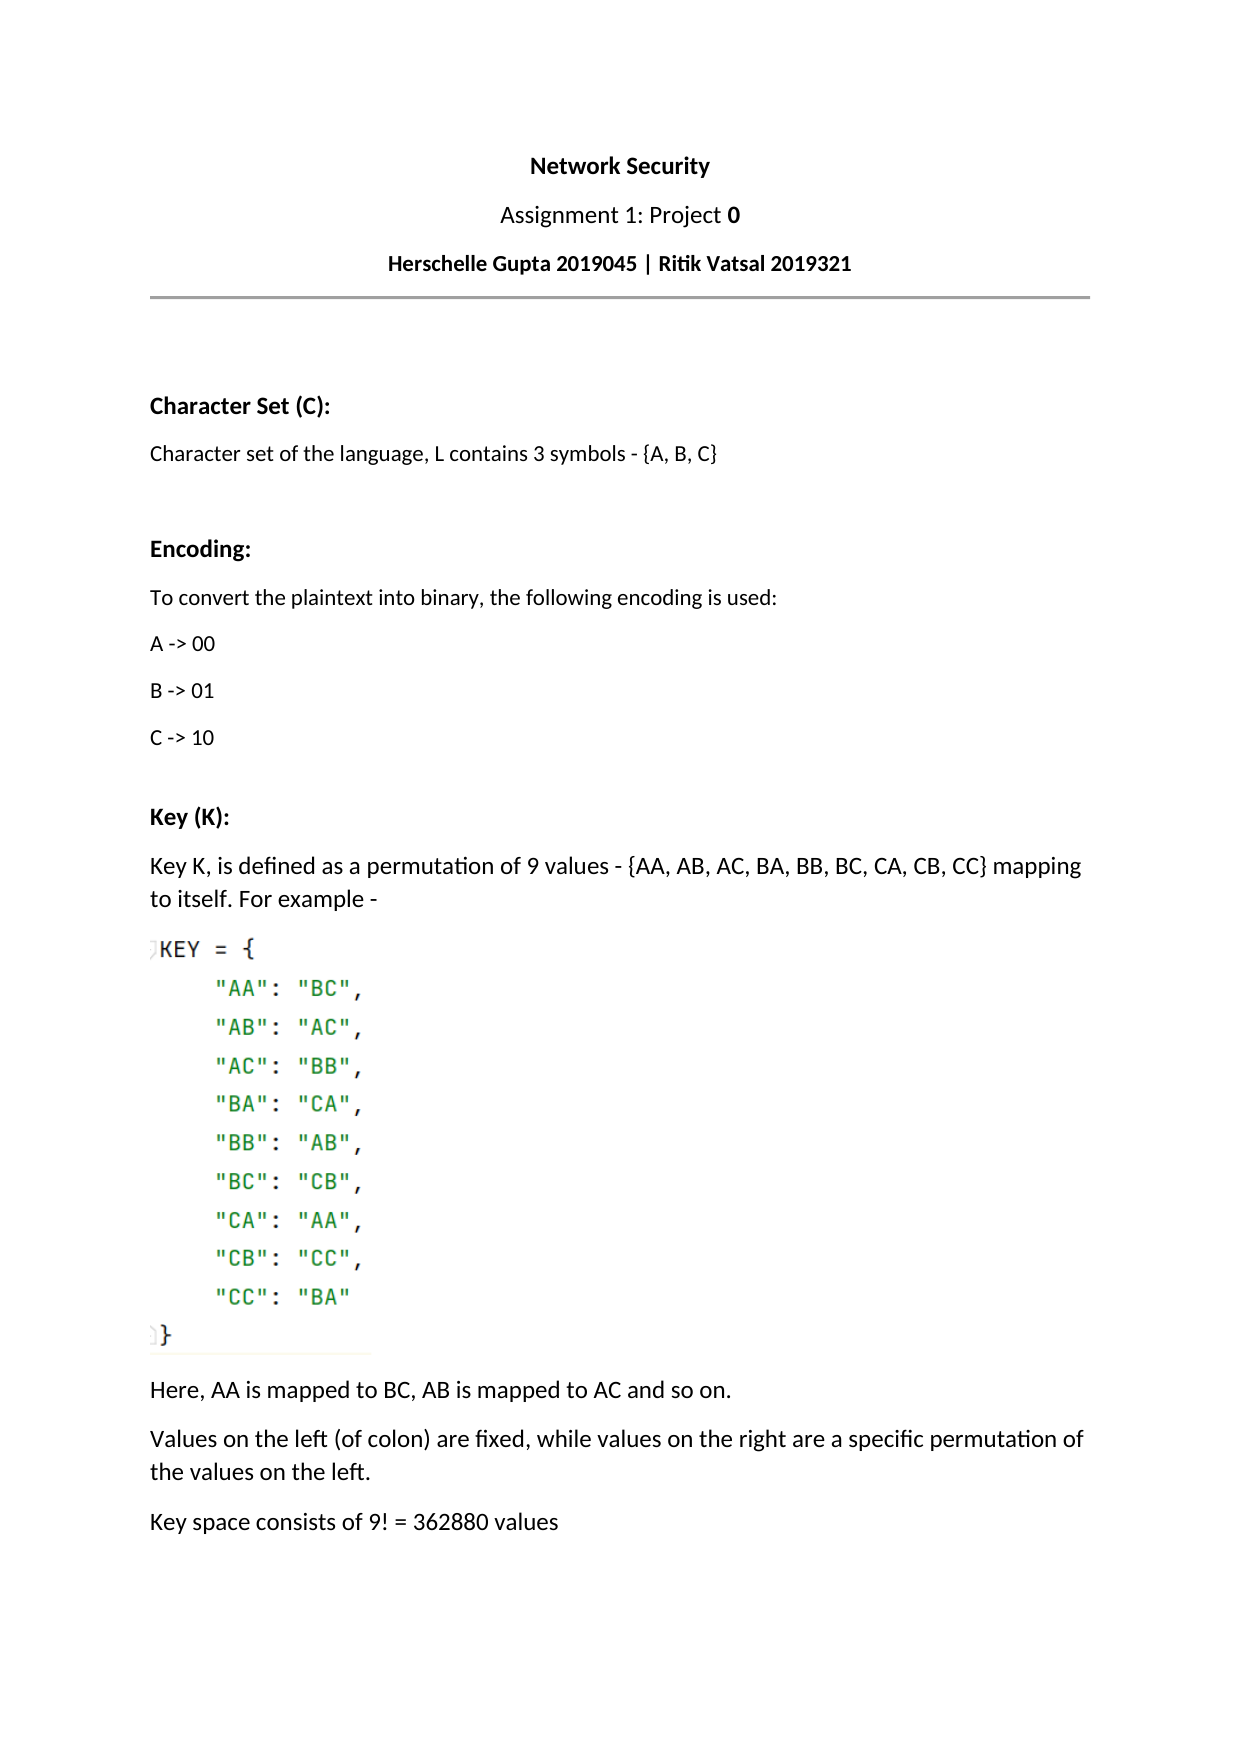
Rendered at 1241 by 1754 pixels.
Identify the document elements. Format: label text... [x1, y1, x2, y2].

text Character set of the language, L contains 3 symbols - {A, B, C} [150, 439, 1090, 467]
text Character Set (C): [150, 390, 1090, 420]
text Values on the left (of colon) are fixed, while values on the right are a specific permutation of the values on the left. [150, 1423, 1090, 1487]
text C -> 10 [150, 723, 1090, 751]
picture [150, 932, 372, 1355]
text B -> 01 [150, 676, 1090, 704]
text Network Security [150, 150, 1090, 181]
text Herschelle Gupta 2019045 | Ritik Vatsal 2019321 [150, 249, 1090, 277]
text Key space consists of 9! = 362880 values [150, 1506, 1090, 1536]
text Key (K): [150, 770, 1090, 831]
text A -> 00 [150, 629, 1090, 658]
text Assignment 1: Project 0 [150, 199, 1090, 230]
text To convert the plaintext into binary, the following encoding is used: [150, 583, 1090, 611]
text Encoding: [150, 533, 1090, 564]
text Here, AA is mapped to BC, AB is mapped to AC and so on. [150, 1374, 1090, 1404]
text Key K, is defined as a permutation of 9 values - {AA, AB, AC, BA, BB, BC, CA, CB, CC} mapping to itself. For example - [150, 850, 1090, 914]
